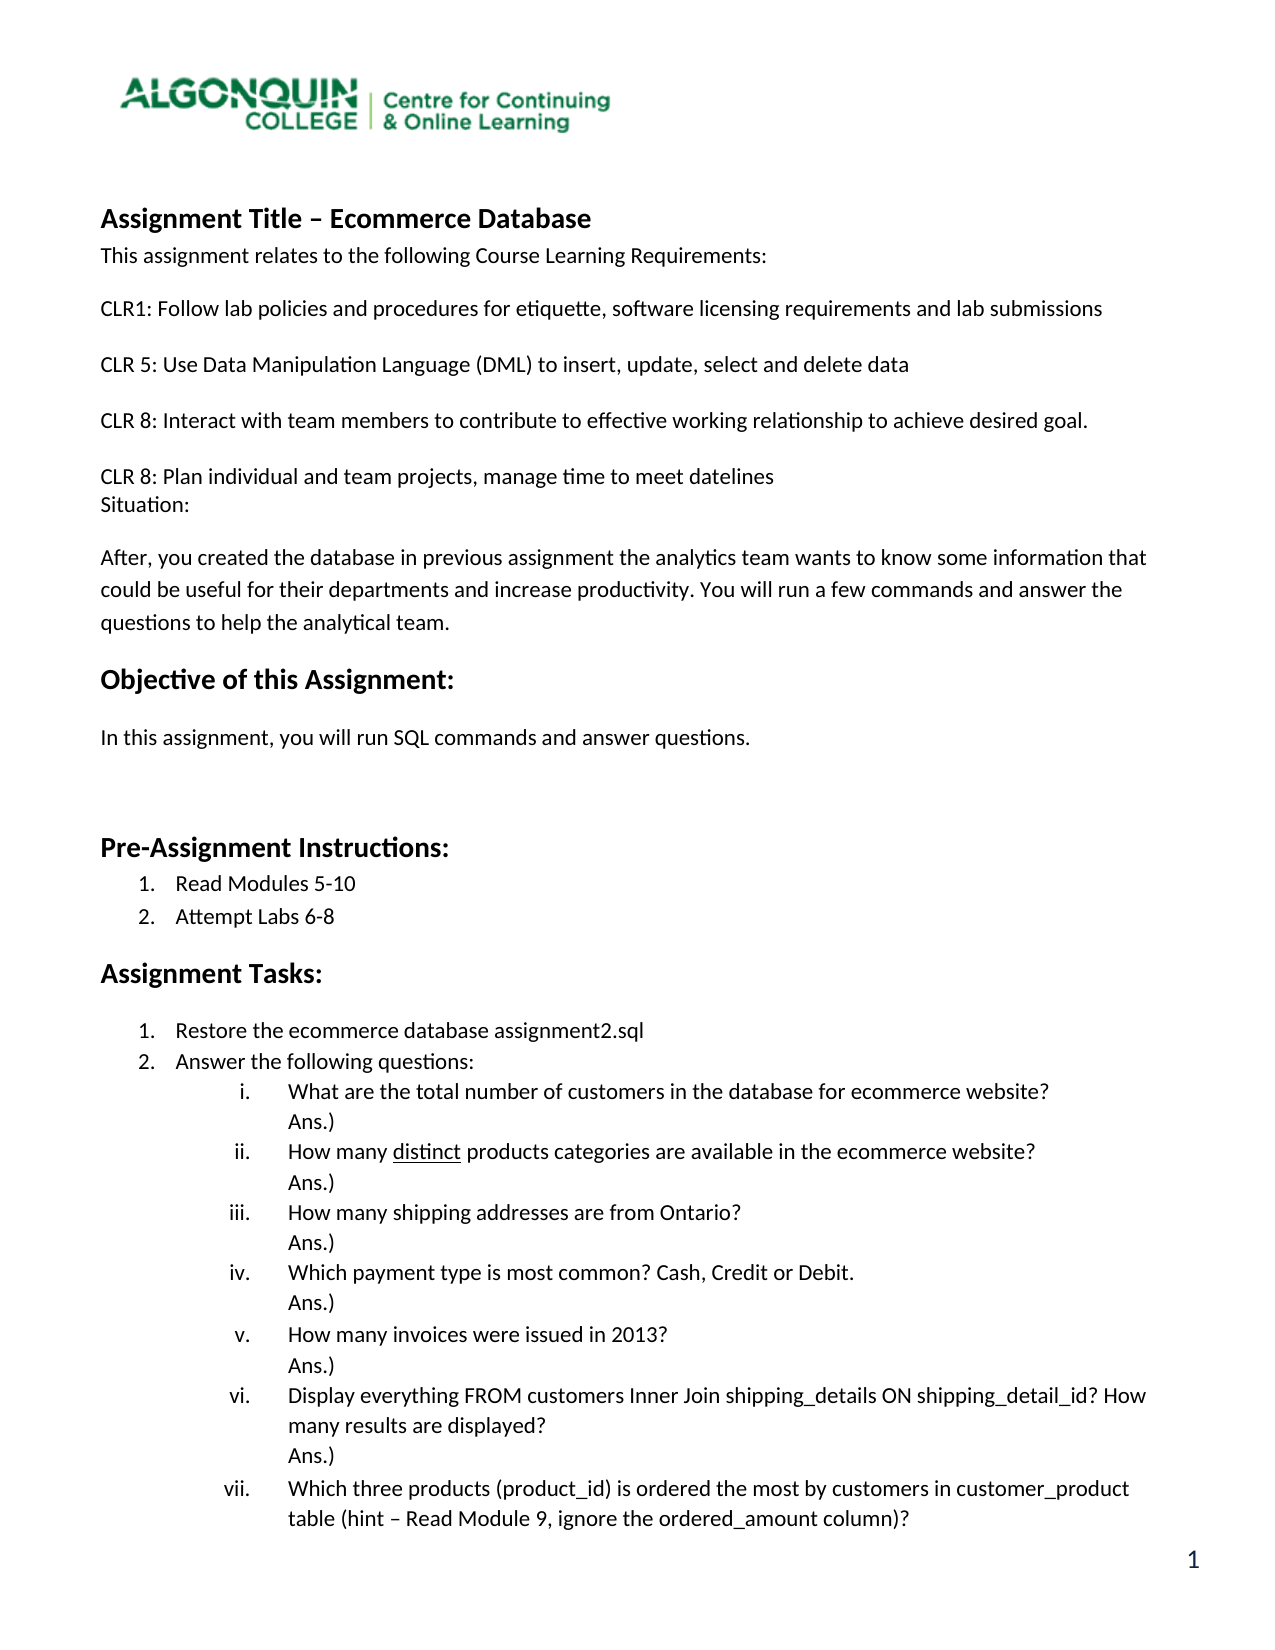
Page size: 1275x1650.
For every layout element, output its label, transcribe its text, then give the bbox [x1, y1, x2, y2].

list Which three products (product_id) is ordered the most by customers in customer_product table (hint – Read Module 9, ignore the ordered_amount column)? [250, 1474, 1174, 1532]
list Attempt Labs 6-8 [138, 902, 1174, 930]
text In this assignment, you will run SQL commands and answer questions. [100, 723, 1174, 751]
picture [100, 59, 656, 151]
text After, you created the database in previous assignment the analytics team wants to know some information that could be useful for their departments and increase productivity. You will run a few commands and answer the questions to help the analytical team. [100, 543, 1174, 636]
list How many shipping addresses are from Ontario? [250, 1198, 1174, 1226]
list How many invoices were issued in 2013? [250, 1321, 1174, 1349]
subtitle Assignment Title – Ecommerce Database [100, 200, 1174, 236]
text CLR 8: Plan individual and team projects, manage time to meet datelines [100, 462, 1174, 490]
list Ans.) [288, 1351, 1174, 1379]
list Read Modules 5-10 [138, 869, 1174, 898]
list Ans.) [288, 1441, 1174, 1469]
list How many distinct products categories are available in the ecommerce website? [250, 1137, 1174, 1165]
list Display everything FROM customers Inner Join shipping_details ON shipping_detail_id? How many results are displayed? [250, 1381, 1174, 1439]
list Ans.) [288, 1288, 1174, 1316]
list Ans.) [288, 1107, 1174, 1135]
list Restore the ecommerce database assignment2.sql [138, 1017, 1174, 1044]
text This assignment relates to the following Course Learning Requirements: [100, 241, 1174, 269]
text Situation: [100, 490, 1174, 518]
text CLR 5: Use Data Manipulation Language (DML) to insert, update, select and delete data [100, 350, 1174, 378]
text Objective of this Assignment: [100, 661, 1174, 696]
text CLR1: Follow lab policies and procedures for etiquette, software licensing requirements and lab submissions [100, 294, 1174, 322]
list Answer the following questions: [138, 1047, 1174, 1075]
subtitle Pre-Assignment Instructions: [100, 829, 1174, 864]
list What are the total number of customers in the database for ecommerce website? [250, 1077, 1174, 1105]
list Ans.) [288, 1228, 1174, 1256]
text CLR 8: Interact with team members to contribute to effective working relationship to achieve desired goal. [100, 406, 1174, 434]
list Which payment type is most common? Cash, Credit or Debit. [250, 1258, 1174, 1286]
text Assignment Tasks: [100, 955, 1174, 990]
list Ans.) [288, 1168, 1174, 1196]
